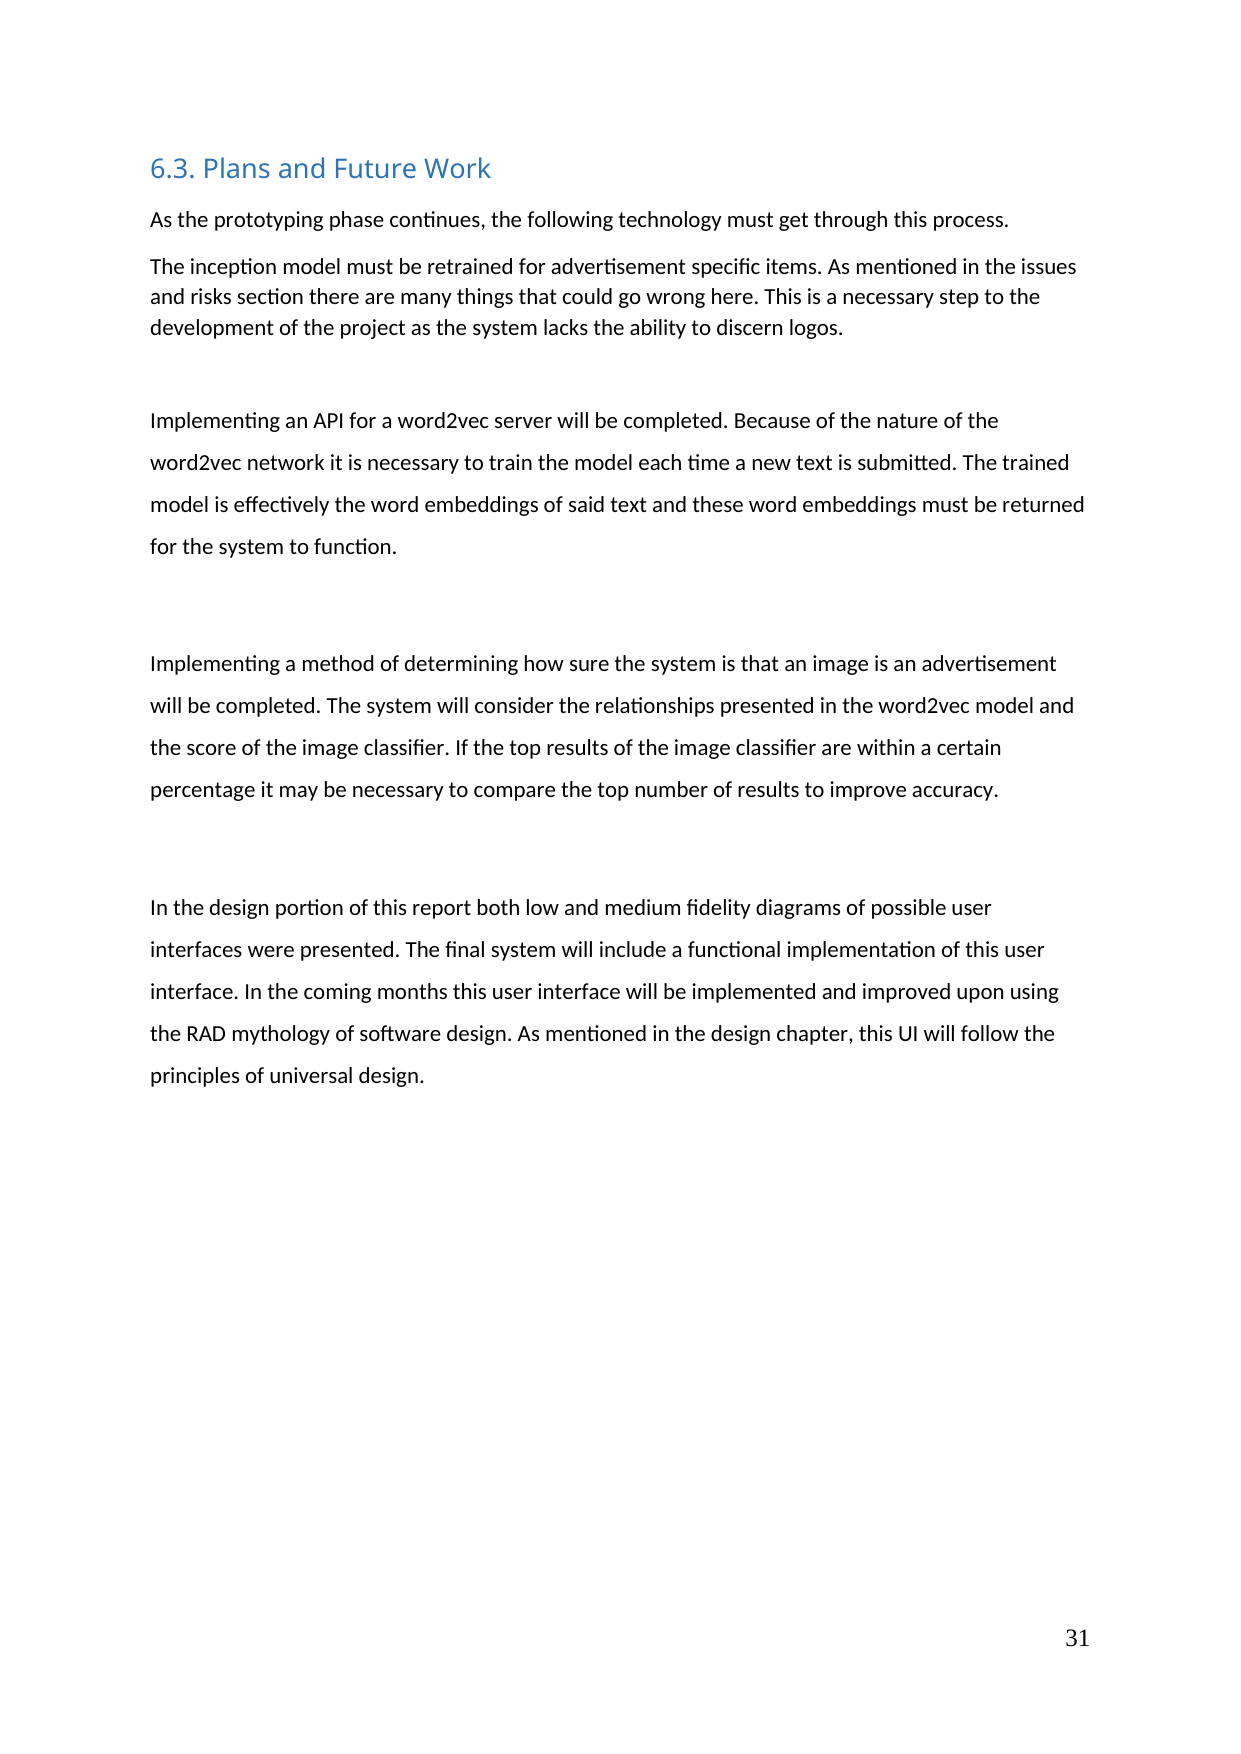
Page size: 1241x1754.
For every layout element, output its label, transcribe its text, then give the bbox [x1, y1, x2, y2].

text Implementing a method of determining how sure the system is that an image is an advertisement will be completed. The system will consider the relationships presented in the word2vec model and the score of the image classifier. If the top results of the image classifier are within a certain percentage it may be necessary to compare the top number of results to improve accuracy. [150, 649, 1090, 803]
text In the design portion of this report both low and medium fidelity diagrams of possible user interfaces were presented. The final system will include a functional implementation of this user interface. In the coming months this user interface will be implemented and improved upon using the RAD mythology of software design. As mentioned in the design chapter, this UI will follow the principles of universal design. [150, 893, 1090, 1089]
text Implementing an API for a word2vec server will be completed. Because of the nature of the word2vec network it is necessary to train the model each time a new text is submitted. The trained model is effectively the word embeddings of said text and these word embeddings must be returned for the system to function. [150, 406, 1090, 560]
text The inception model must be retrained for advertisement specific items. As mentioned in the issues and risks section there are many things that could go wrong here. This is a necessary step to the development of the project as the system lacks the ability to discern logos. [150, 252, 1090, 341]
subtitle 6.3. Plans and Future Work [150, 150, 1090, 187]
text As the prototyping phase continues, the following technology must get through this process. [150, 205, 1090, 233]
